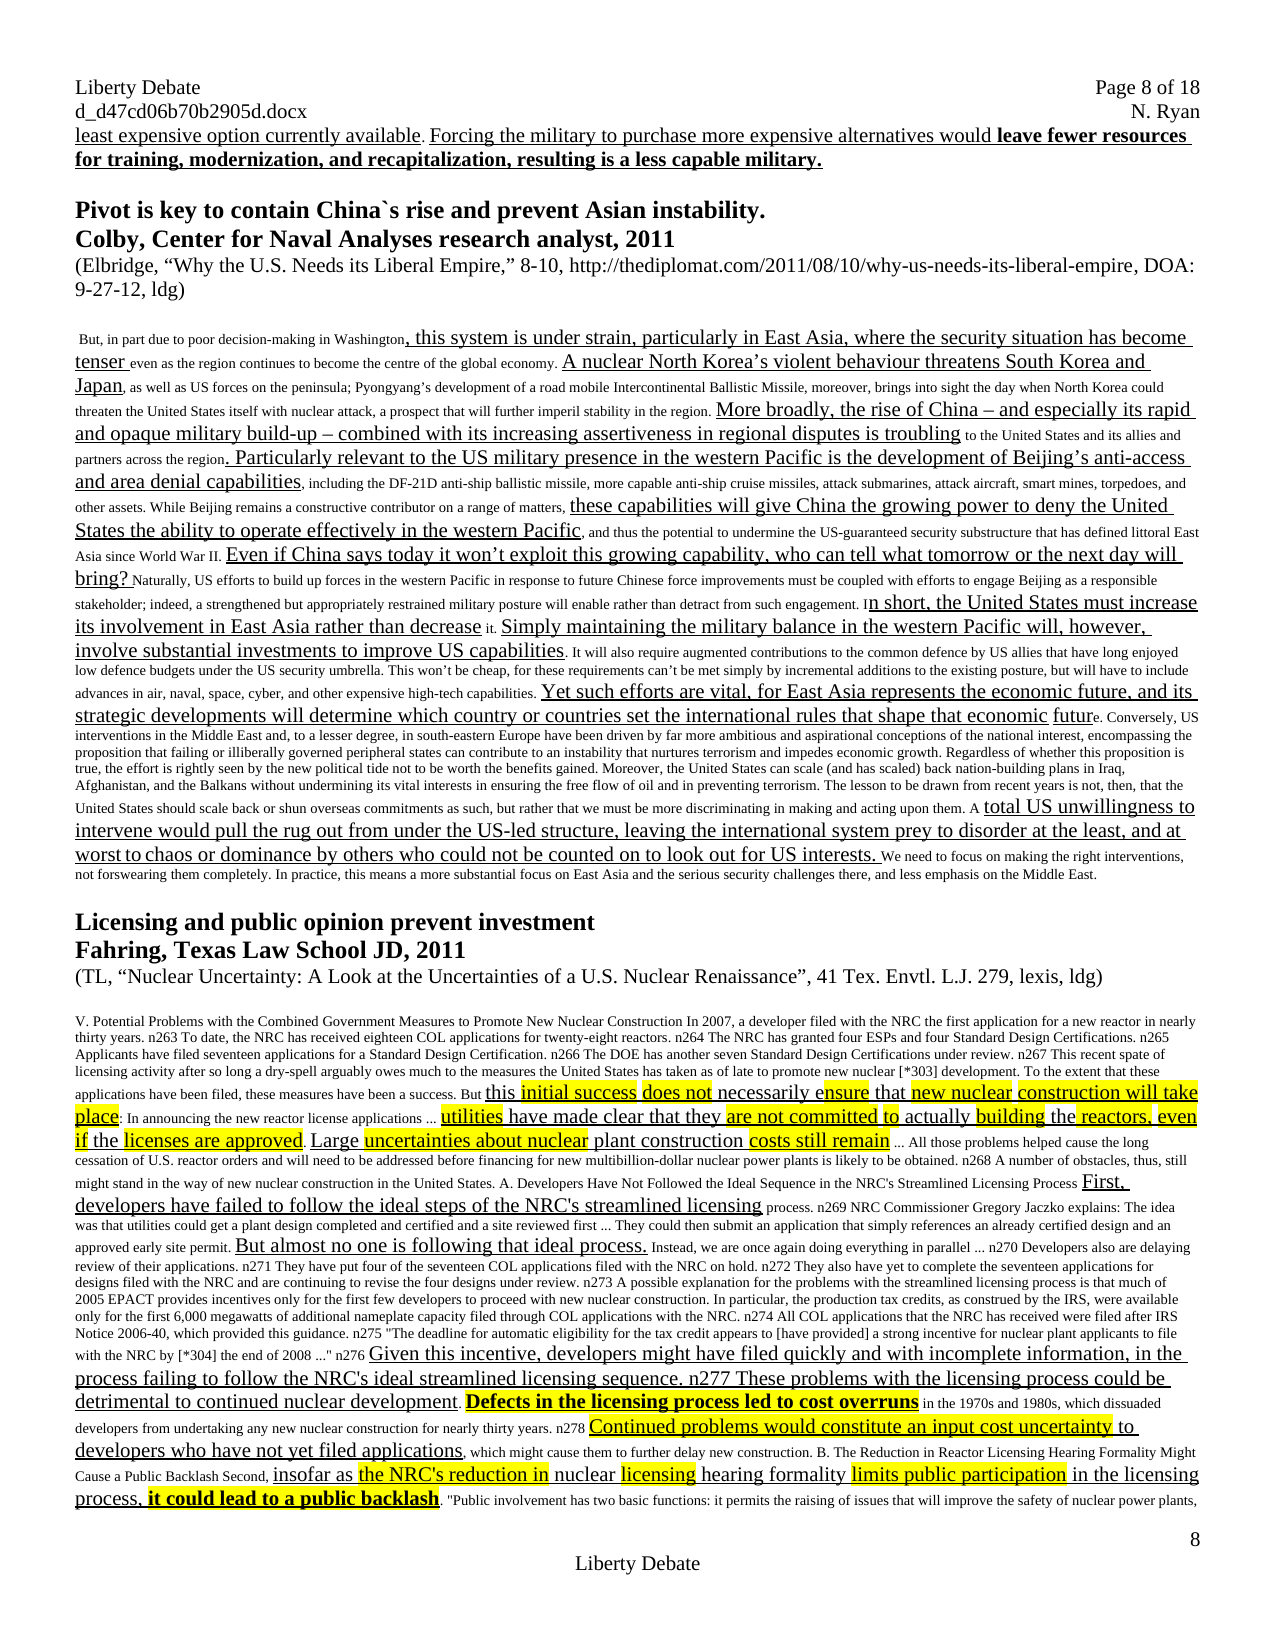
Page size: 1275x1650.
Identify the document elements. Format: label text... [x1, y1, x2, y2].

text (Elbridge, “Why the U.S. Needs its Liberal Empire,” 8-10, http://thediplomat.com/2011/08/10/why-us-needs-its-liberal-empire, DOA: 9-27-12, ldg) [75, 253, 1200, 301]
text But, in part due to poor decision-making in Washington, this system is under strain, particularly in East Asia, where the security situation has become tenser even as the region continues to become the centre of the global economy. A nuclear North Korea’s violent behaviour threatens South Korea and Japan, as well as US forces on the peninsula; Pyongyang’s development of a road mobile Intercontinental Ballistic Missile, moreover, brings into sight the day when North Korea could threaten the United States itself with nuclear attack, a prospect that will further imperil stability in the region. More broadly, the rise of China – and especially its rapid and opaque military build-up – combined with its increasing assertiveness in regional disputes is troubling to the United States and its allies and partners across the region. Particularly relevant to the US military presence in the western Pacific is the development of Beijing’s anti-access and area denial capabilities, including the DF-21D anti-ship ballistic missile, more capable anti-ship cruise missiles, attack submarines, attack aircraft, smart mines, torpedoes, and other assets. While Beijing remains a constructive contributor on a range of matters, these capabilities will give China the growing power to deny the United States the ability to operate effectively in the western Pacific, and thus the potential to undermine the US-guaranteed security substructure that has defined littoral East Asia since World War II. Even if China says today it won’t exploit this growing capability, who can tell what tomorrow or the next day will bring? Naturally, US efforts to build up forces in the western Pacific in response to future Chinese force improvements must be coupled with efforts to engage Beijing as a responsible stakeholder; indeed, a strengthened but appropriately restrained military posture will enable rather than detract from such engagement. In short, the United States must increase its involvement in East Asia rather than decrease it. Simply maintaining the military balance in the western Pacific will, however, involve substantial investments to improve US capabilities. It will also require augmented contributions to the common defence by US allies that have long enjoyed low defence budgets under the US security umbrella. This won’t be cheap, for these requirements can’t be met simply by incremental additions to the existing posture, but will have to include advances in air, naval, space, cyber, and other expensive high-tech capabilities. Yet such efforts are vital, for East Asia represents the economic future, and its strategic developments will determine which country or countries set the international rules that shape that economic future. Conversely, US interventions in the Middle East and, to a lesser degree, in south-eastern Europe have been driven by far more ambitious and aspirational conceptions of the national interest, encompassing the proposition that failing or illiberally governed peripheral states can contribute to an instability that nurtures terrorism and impedes economic growth. Regardless of whether this proposition is true, the effort is rightly seen by the new political tide not to be worth the benefits gained. Moreover, the United States can scale (and has scaled) back nation-building plans in Iraq, Afghanistan, and the Balkans without undermining its vital interests in ensuring the free flow of oil and in preventing terrorism. The lesson to be drawn from recent years is not, then, that the United States should scale back or shun overseas commitments as such, but rather that we must be more discriminating in making and acting upon them. A total US unwillingness to intervene would pull the rug out from under the US-led structure, leaving the international system prey to disorder at the least, and at worst to chaos or dominance by others who could not be counted on to look out for US interests. We need to focus on making the right interventions, not forswearing them completely. In practice, this means a more substantial focus on East Asia and the serious security challenges there, and less emphasis on the Middle East. [75, 325, 1200, 883]
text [75, 123, 1200, 171]
text Colby, Center for Naval Analyses research analyst, 2011 [75, 224, 1200, 253]
subtitle Licensing and public opinion prevent investment [75, 907, 1200, 936]
text (TL, “Nuclear Uncertainty: A Look at the Uncertainties of a U.S. Nuclear Renaissance”, 41 Tex. Envtl. L.J. 279, lexis, ldg) [75, 964, 1200, 988]
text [75, 1012, 1200, 1510]
text Fahring, Texas Law School JD, 2011 [75, 936, 1200, 964]
subtitle Pivot is key to contain China`s rise and prevent Asian instability. [75, 195, 1200, 224]
